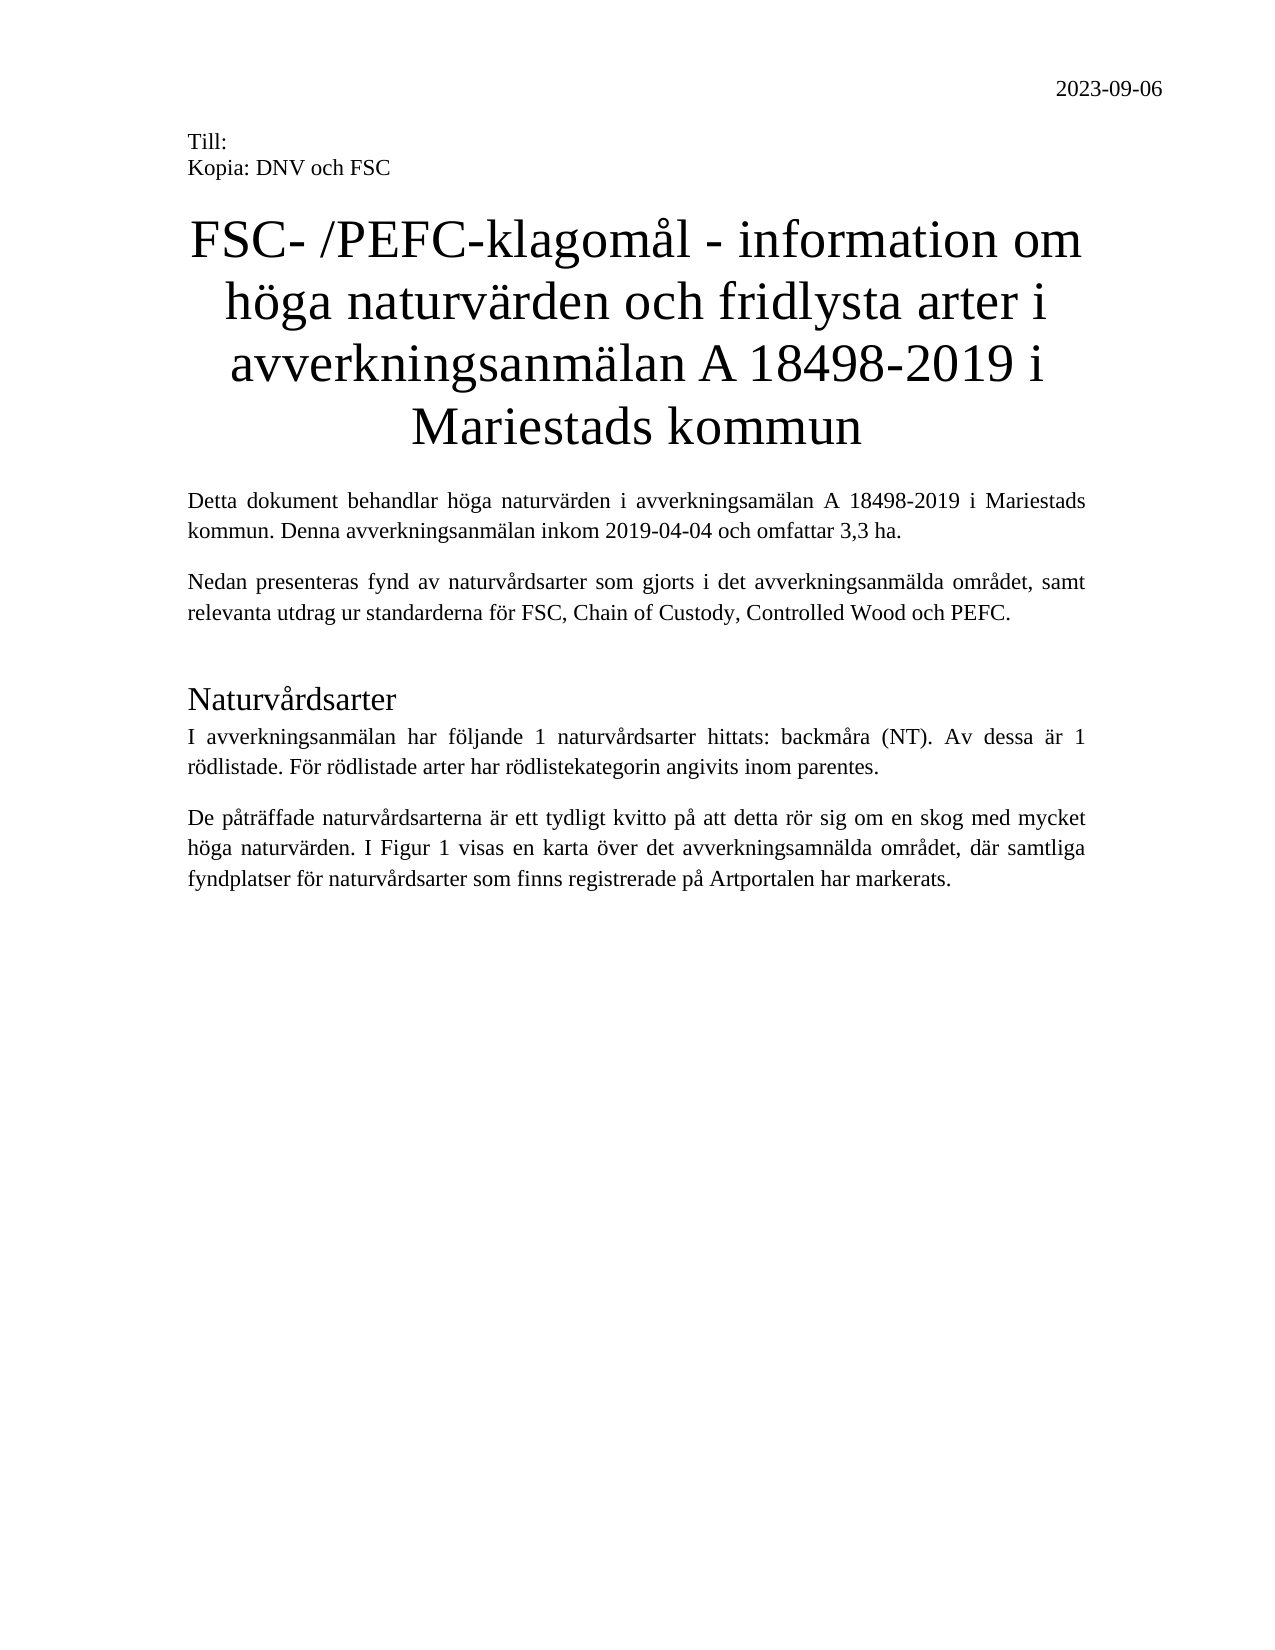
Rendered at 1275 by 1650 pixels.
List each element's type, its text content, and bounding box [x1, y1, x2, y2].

subtitle Naturvårdsarter [187, 679, 1087, 717]
text I avverkningsanmälan har följande 1 naturvårdsarter hittats: backmåra (NT). Av dessa är 1 rödlistade. För rödlistade arter har rödlistekategorin angivits inom parentes. [187, 723, 1087, 779]
text Nedan presenteras fynd av naturvårdsarter som gjorts i det avverkningsanmälda området, samt relevanta utdrag ur standarderna för FSC, Chain of Custody, Controlled Wood och PEFC. [187, 568, 1087, 625]
text De påträffade naturvårdsarterna är ett tydligt kvitto på att detta rör sig om en skog med mycket höga naturvärden. I Figur 1 visas en karta över det avverkningsamnälda området, där samtliga fyndplatser för naturvårdsarter som finns registrerade på Artportalen har markerats. [187, 804, 1087, 891]
title FSC- /PEFC-klagomål - information om höga naturvärden och fridlysta arter i avverkningsanmälan A 18498-2019 i Mariestads kommun [187, 207, 1087, 456]
text Detta dokument behandlar höga naturvärden i avverkningsamälan A 18498-2019 i Mariestads kommun. Denna avverkningsanmälan inkom 2019-04-04 och omfattar 3,3 ha. [187, 487, 1087, 544]
